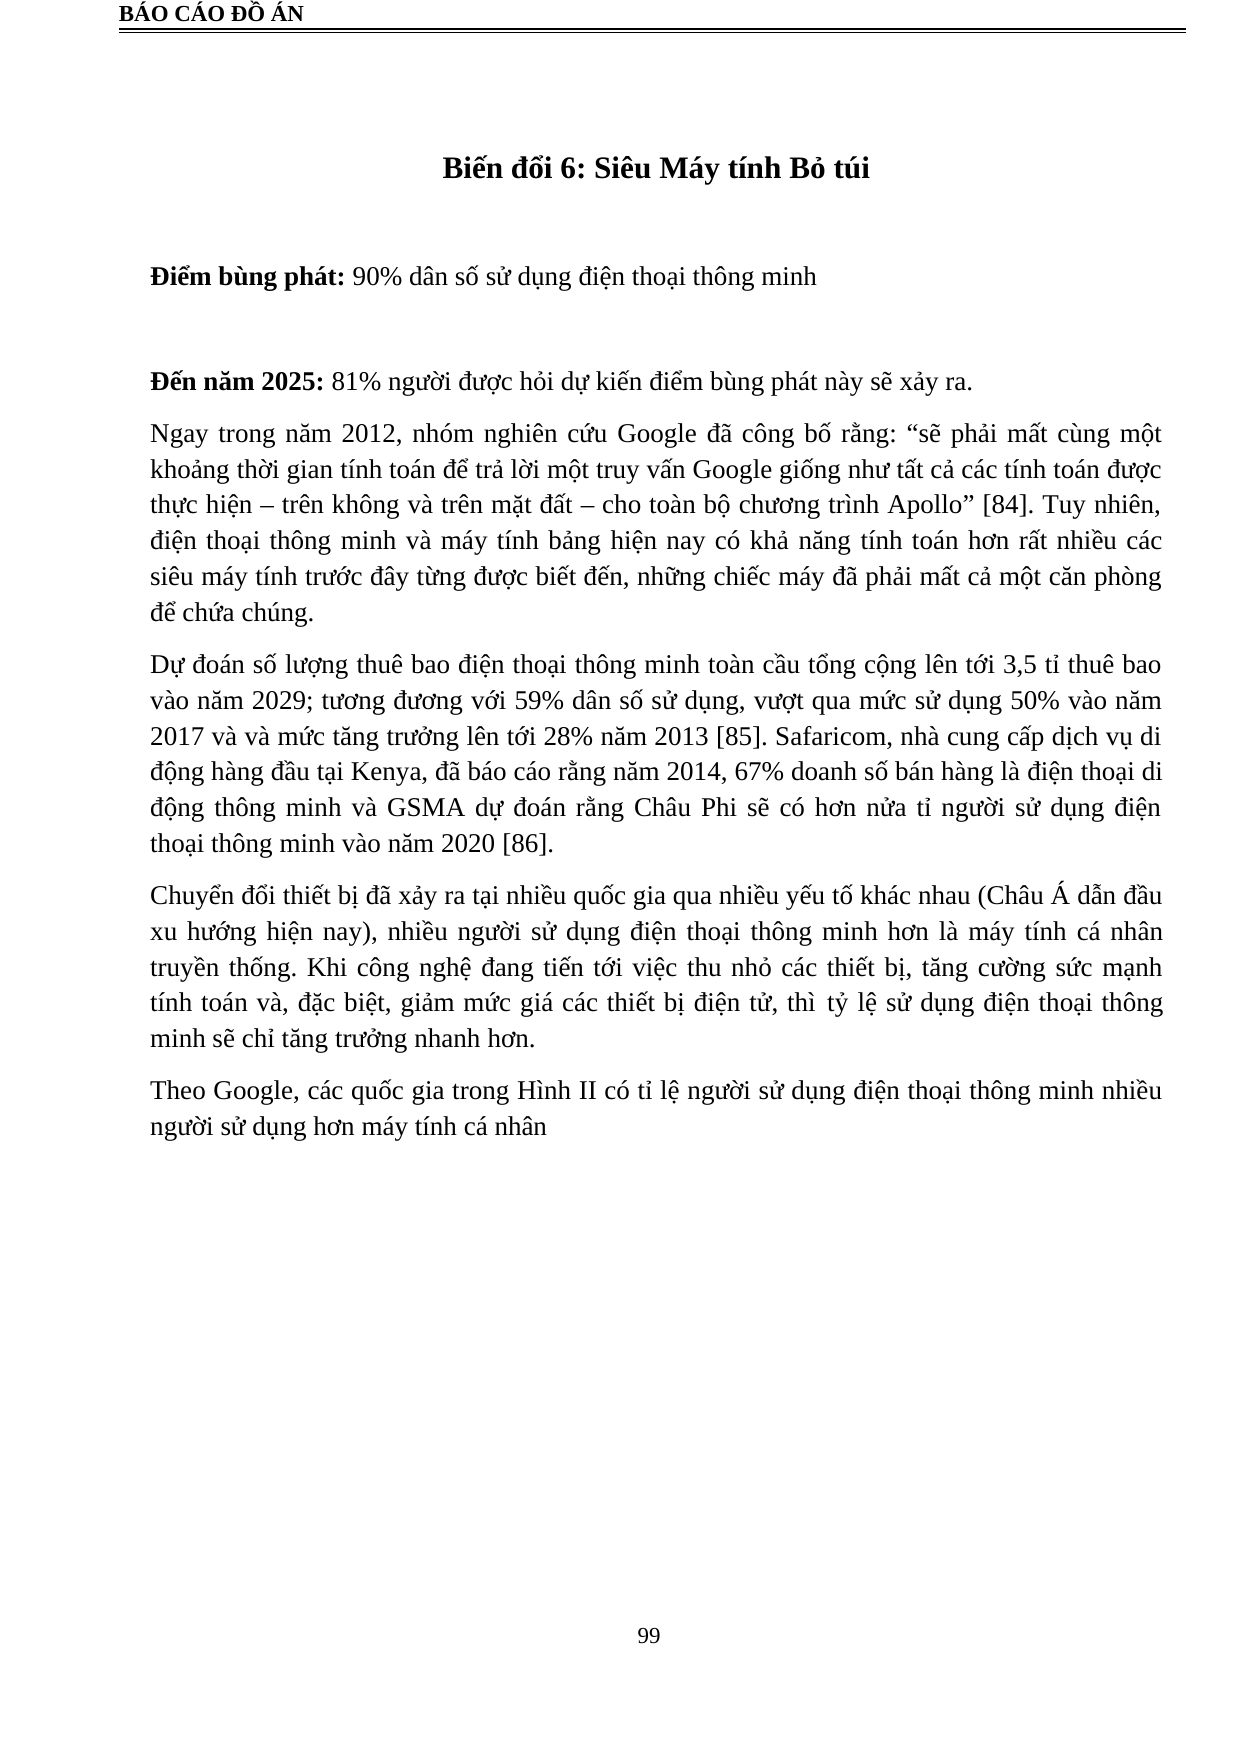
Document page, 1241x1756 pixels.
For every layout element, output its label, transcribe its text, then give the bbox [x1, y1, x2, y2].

subtitle Biến đổi 6: Siêu Máy tính Bỏ túi [442, 150, 1186, 186]
text Theo Google, các quốc gia trong Hình II có tỉ lệ người sử dụng điện thoại thông minh nhiều người sử dụng hơn máy tính cá nhân [150, 1074, 1163, 1141]
text Điểm bùng phát: 90% dân số sử dụng điện thoại thông minh [150, 259, 1186, 291]
text Ngay trong năm 2012, nhóm nghiên cứu Google đã công bố rằng: “sẽ phải mất cùng một khoảng thời gian tính toán để trả lời một truy vấn Google giống như tất cả các tính toán được thực hiện – trên không và trên mặt đất – cho toàn bộ chương trình Apollo” [84]. Tuy nhiên, điện thoại thông minh và máy tính bảng hiện nay có khả năng tính toán hơn rất nhiều các siêu máy tính trước đây từng được biết đến, những chiếc máy đã phải mất cả một căn phòng để chứa chúng. [150, 417, 1164, 627]
text Đến năm 2025: 81% người được hỏi dự kiến điểm bùng phát này sẽ xảy ra. [150, 364, 1186, 396]
text Chuyển đổi thiết bị đã xảy ra tại nhiều quốc gia qua nhiều yếu tố khác nhau (Châu Á dẫn đầu xu hướng hiện nay), nhiều người sử dụng điện thoại thông minh hơn là máy tính cá nhân truyền thống. Khi công nghệ đang tiến tới việc thu nhỏ các thiết bị, tăng cường sức mạnh tính toán và, đặc biệt, giảm mức giá các thiết bị điện tử, thì tỷ lệ sử dụng điện thoại thông minh sẽ chỉ tăng trưởng nhanh hơn. [150, 879, 1164, 1053]
text Dự đoán số lượng thuê bao điện thoại thông minh toàn cầu tổng cộng lên tới 3,5 tỉ thuê bao vào năm 2029; tương đương với 59% dân số sử dụng, vượt qua mức sử dụng 50% vào năm 2017 và và mức tăng trưởng lên tới 28% năm 2013 [85]. Safaricom, nhà cung cấp dịch vụ di động hàng đầu tại Kenya, đã báo cáo rằng năm 2014, 67% doanh số bán hàng là điện thoại di động thông minh và GSMA dự đoán rằng Châu Phi sẽ có hơn nửa tỉ người sử dụng điện thoại thông minh vào năm 2020 [86]. [150, 648, 1164, 858]
